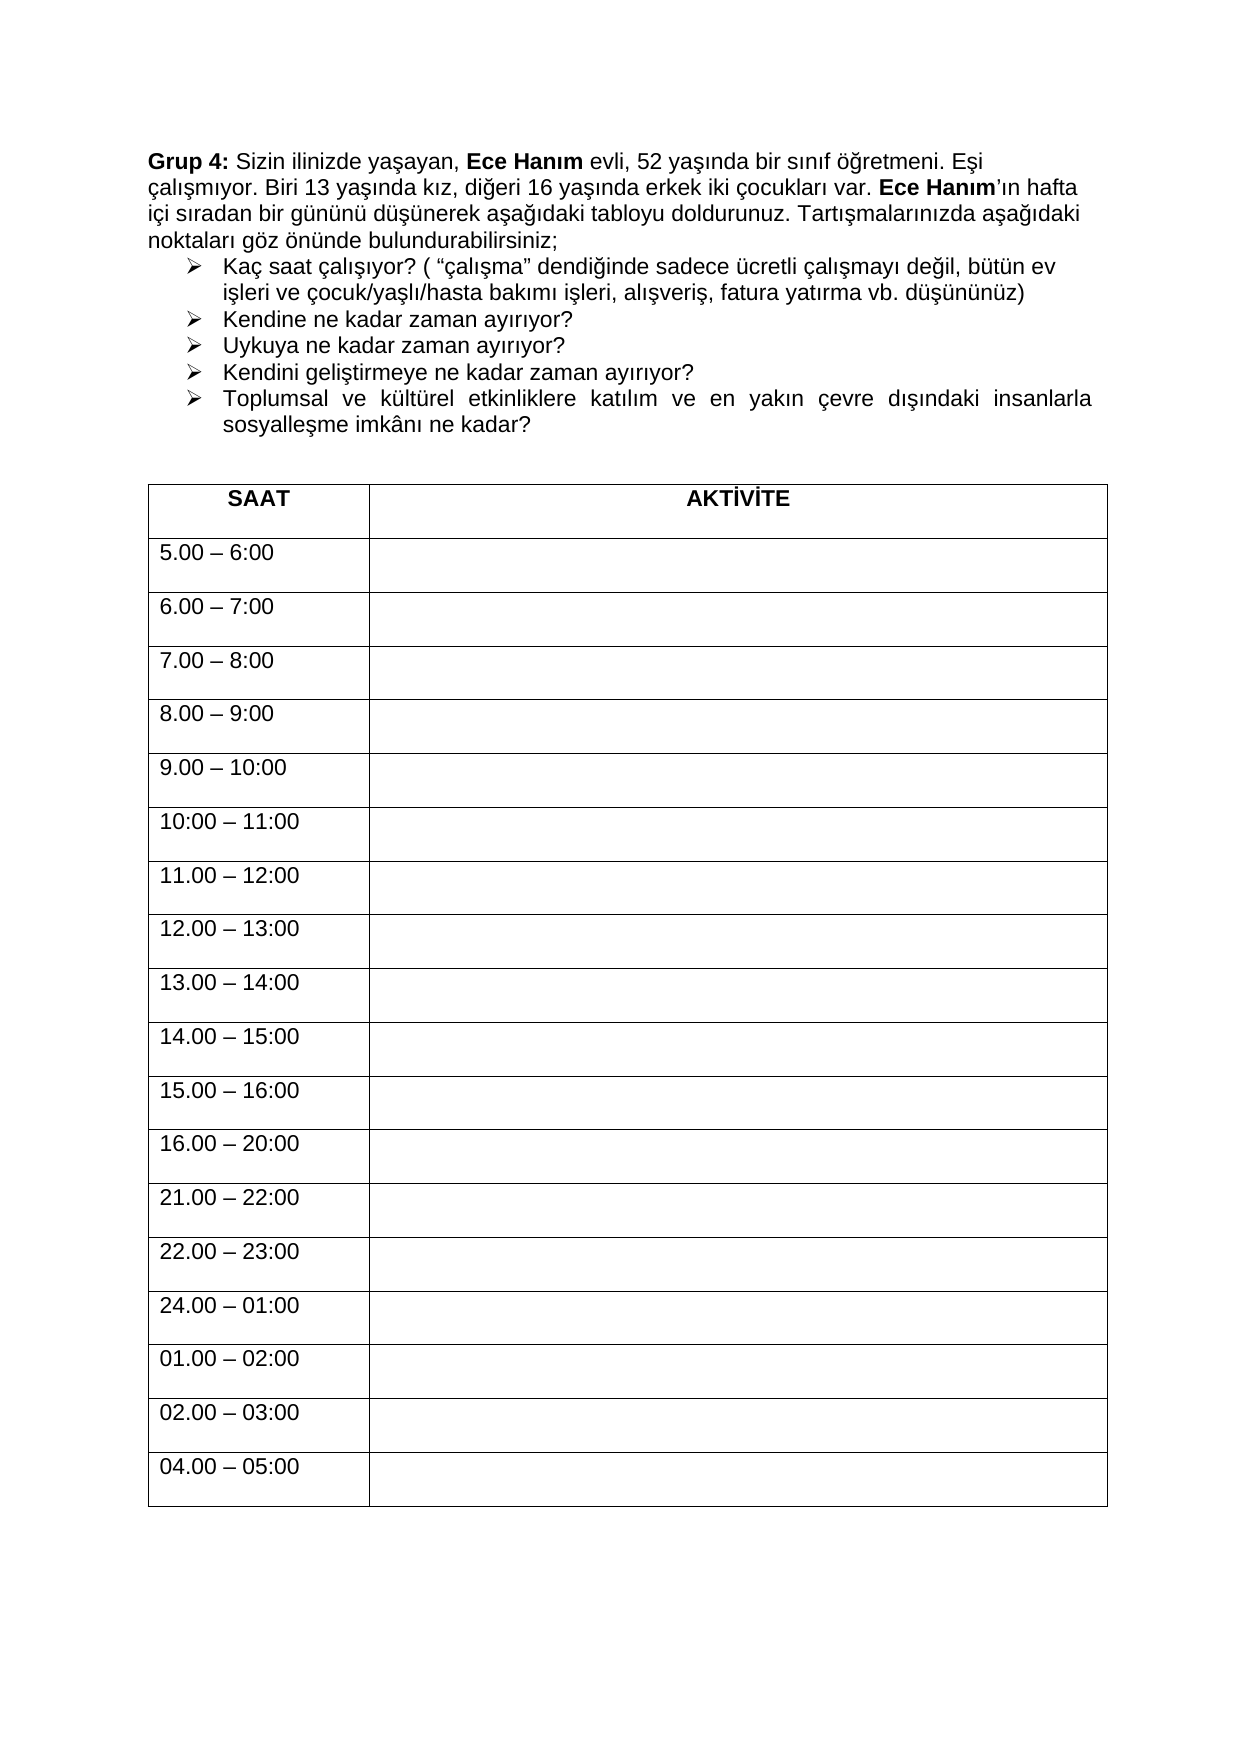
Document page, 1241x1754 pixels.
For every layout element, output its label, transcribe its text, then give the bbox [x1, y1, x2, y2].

table_cell [370, 808, 1107, 861]
table_cell [370, 862, 1107, 914]
list Kendini geliştirmeye ne kadar zaman ayırıyor? [185, 358, 1093, 385]
table_cell 02.00 – 03:00 [149, 1399, 369, 1452]
table_cell 8.00 – 9:00 [149, 700, 369, 753]
table_cell [370, 700, 1107, 753]
list Kendine ne kadar zaman ayırıyor? [185, 306, 1093, 332]
table_cell [370, 647, 1107, 699]
table_cell [370, 915, 1107, 968]
table_cell [370, 1184, 1107, 1237]
table_header SAAT [149, 485, 369, 538]
table_cell 9.00 – 10:00 [149, 754, 369, 807]
table_cell 21.00 – 22:00 [149, 1184, 369, 1237]
table_cell [370, 1399, 1107, 1452]
table_cell 5.00 – 6:00 [149, 539, 369, 592]
table_cell 13.00 – 14:00 [149, 969, 369, 1022]
table_cell [370, 1130, 1107, 1183]
table_cell 01.00 – 02:00 [149, 1345, 369, 1398]
text Grup 4: Sizin ilinizde yaşayan, Ece Hanım evli, 52 yaşında bir sınıf öğretmeni. Eşi çalışmıyor. Biri 13 yaşında kız, diğeri 16 yaşında erkek iki çocukları var. Ece Hanım’ın hafta içi sıradan bir gününü düşünerek aşağıdaki tabloyu doldurunuz. Tartışmalarınızda aşağıdaki noktaları göz önünde bulundurabilirsiniz; [148, 148, 1093, 253]
table_cell 15.00 – 16:00 [149, 1077, 369, 1129]
table_cell [370, 1292, 1107, 1344]
table_cell 22.00 – 23:00 [149, 1238, 369, 1291]
table_cell [370, 1238, 1107, 1291]
table_cell 12.00 – 13:00 [149, 915, 369, 968]
table_cell 24.00 – 01:00 [149, 1292, 369, 1344]
table_cell [370, 539, 1107, 592]
table_cell [370, 593, 1107, 646]
table_cell 04.00 – 05:00 [149, 1453, 369, 1506]
table_cell 14.00 – 15:00 [149, 1023, 369, 1076]
table_cell 16.00 – 20:00 [149, 1130, 369, 1183]
table_header AKTİVİTE [370, 485, 1107, 538]
table_cell 7.00 – 8:00 [149, 647, 369, 699]
table_cell 6.00 – 7:00 [149, 593, 369, 646]
table_cell [370, 1345, 1107, 1398]
table_cell 10:00 – 11:00 [149, 808, 369, 861]
table_cell [370, 969, 1107, 1022]
list Toplumsal ve kültürel etkinliklere katılım ve en yakın çevre dışındaki insanlarla sosyalleşme imkânı ne kadar? [185, 385, 1093, 437]
list Kaç saat çalışıyor? ( “çalışma” dendiğinde sadece ücretli çalışmayı değil, bütün ev işleri ve çocuk/yaşlı/hasta bakımı işleri, alışveriş, fatura yatırma vb. düşününüz) [185, 253, 1093, 306]
table_cell 11.00 – 12:00 [149, 862, 369, 914]
table_cell [370, 1023, 1107, 1076]
table_cell [370, 1453, 1107, 1506]
table_cell [370, 754, 1107, 807]
table_cell [370, 1077, 1107, 1129]
list Uykuya ne kadar zaman ayırıyor? [185, 332, 1093, 358]
